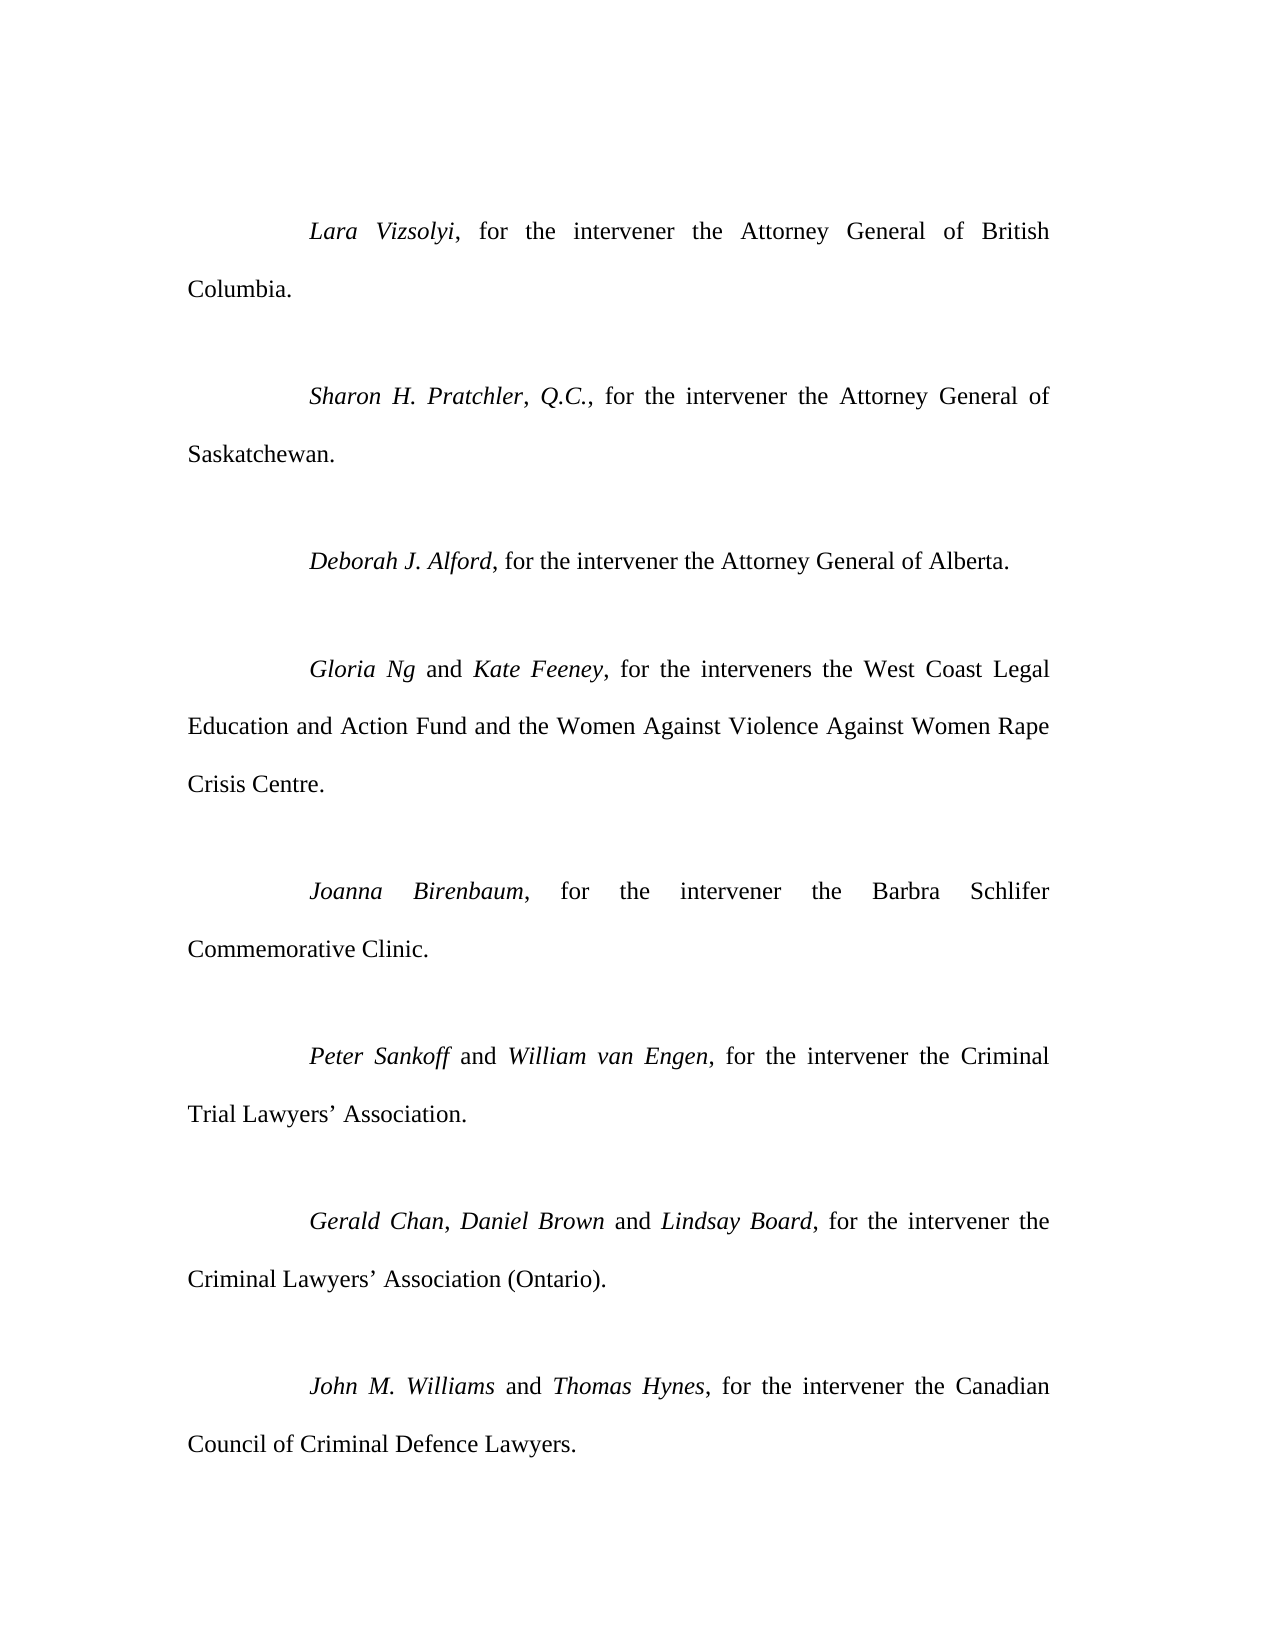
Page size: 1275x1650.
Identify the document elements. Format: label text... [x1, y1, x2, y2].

text Sharon H. Pratchler, Q.C., for the intervener the Attorney General of Saskatchewan. [187, 381, 1050, 468]
text Joanna Birenbaum, for the intervener the Barbra Schlifer Commemorative Clinic. [187, 876, 1050, 963]
text Lara Vizsolyi, for the intervener the Attorney General of British Columbia. [187, 216, 1050, 303]
text Gloria Ng and Kate Feeney, for the interveners the West Coast Legal Education and Action Fund and the Women Against Violence Against Women Rape Crisis Centre. [187, 654, 1050, 798]
text John M. Williams and Thomas Hynes, for the intervener the Canadian Council of Criminal Defence Lawyers. [187, 1371, 1050, 1458]
text Peter Sankoff and William van Engen, for the intervener the Criminal Trial Lawyers’ Association. [187, 1041, 1050, 1128]
text Gerald Chan, Daniel Brown and Lindsay Board, for the intervener the Criminal Lawyers’ Association (Ontario). [187, 1206, 1050, 1293]
text Deborah J. Alford, for the intervener the Attorney General of Alberta. [187, 546, 1050, 575]
